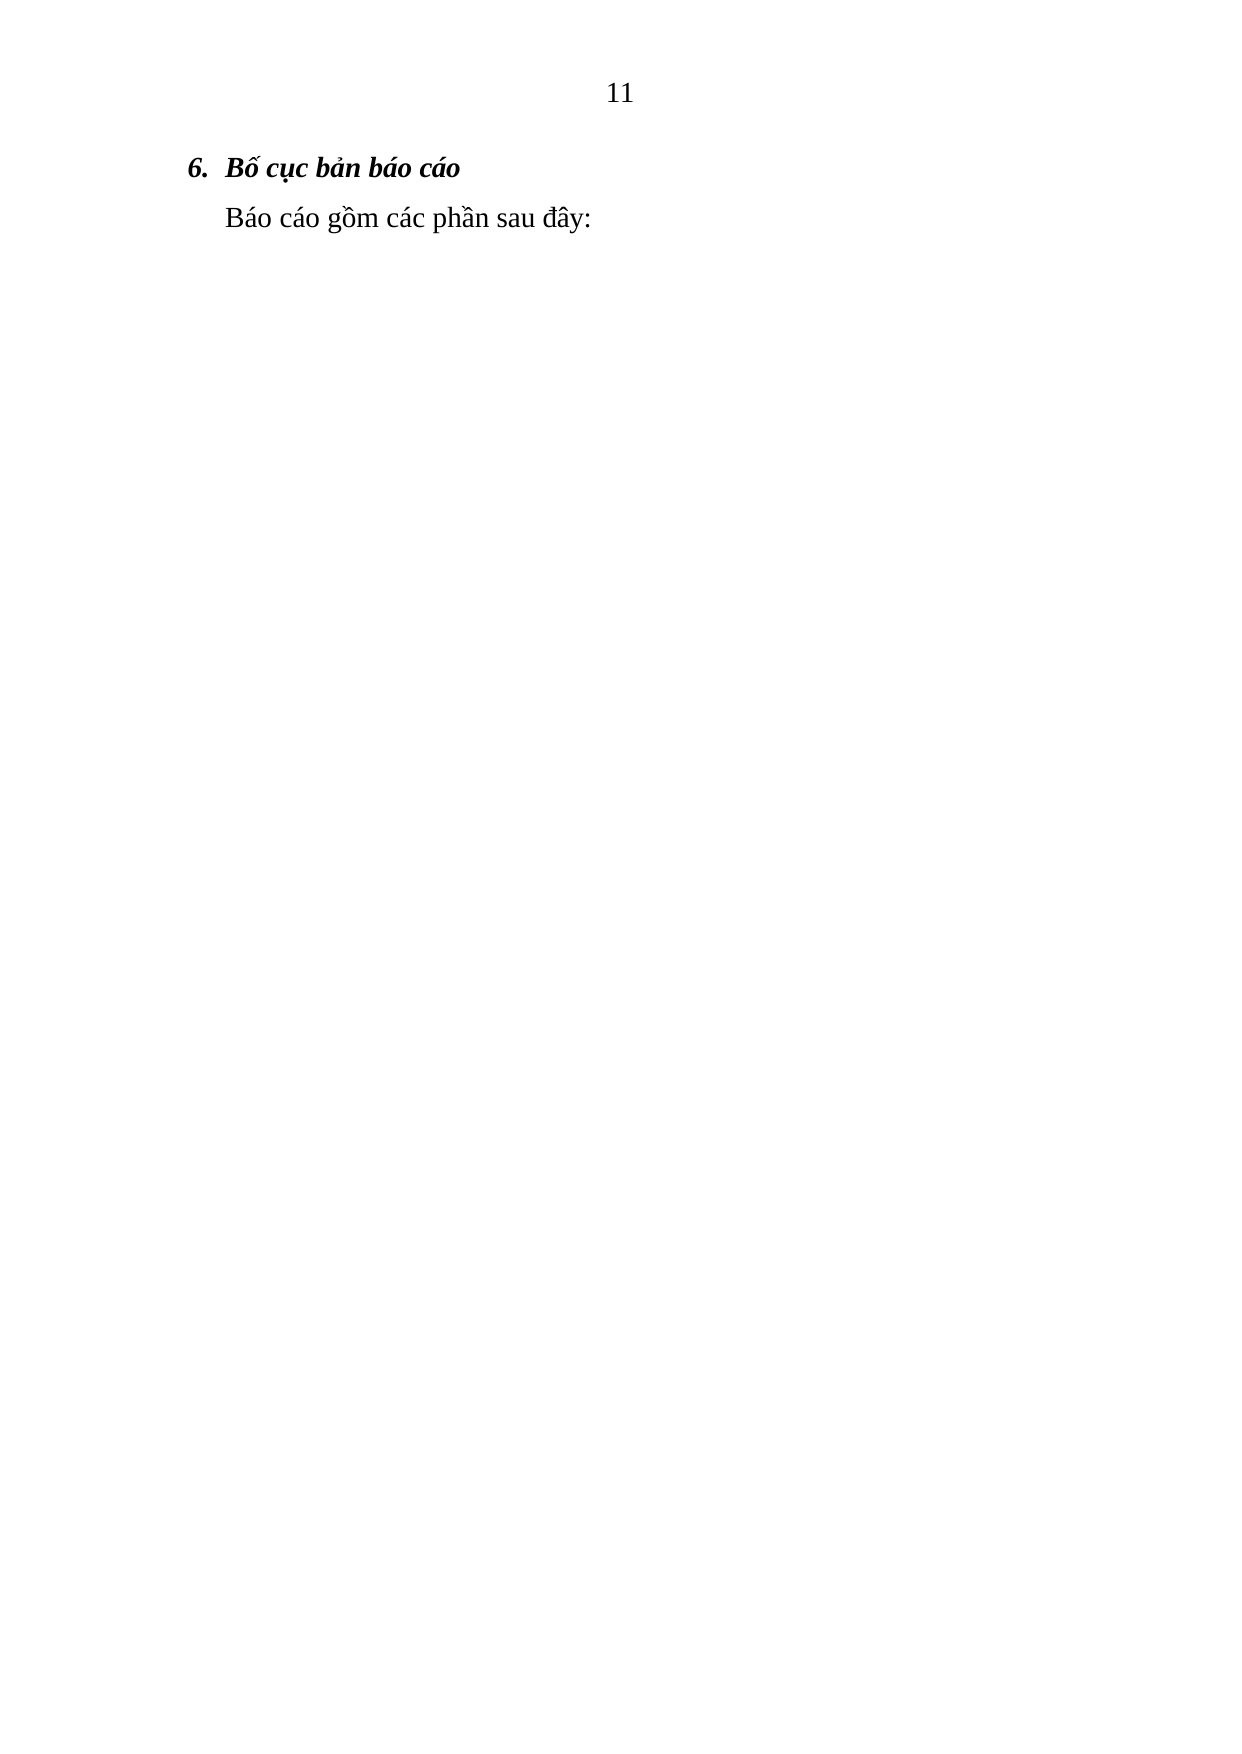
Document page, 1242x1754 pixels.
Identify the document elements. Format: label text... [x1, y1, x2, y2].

text Báo cáo gồm các phần sau đây: [225, 200, 1138, 234]
subtitle Bố cục bản báo cáo [187, 150, 1138, 183]
